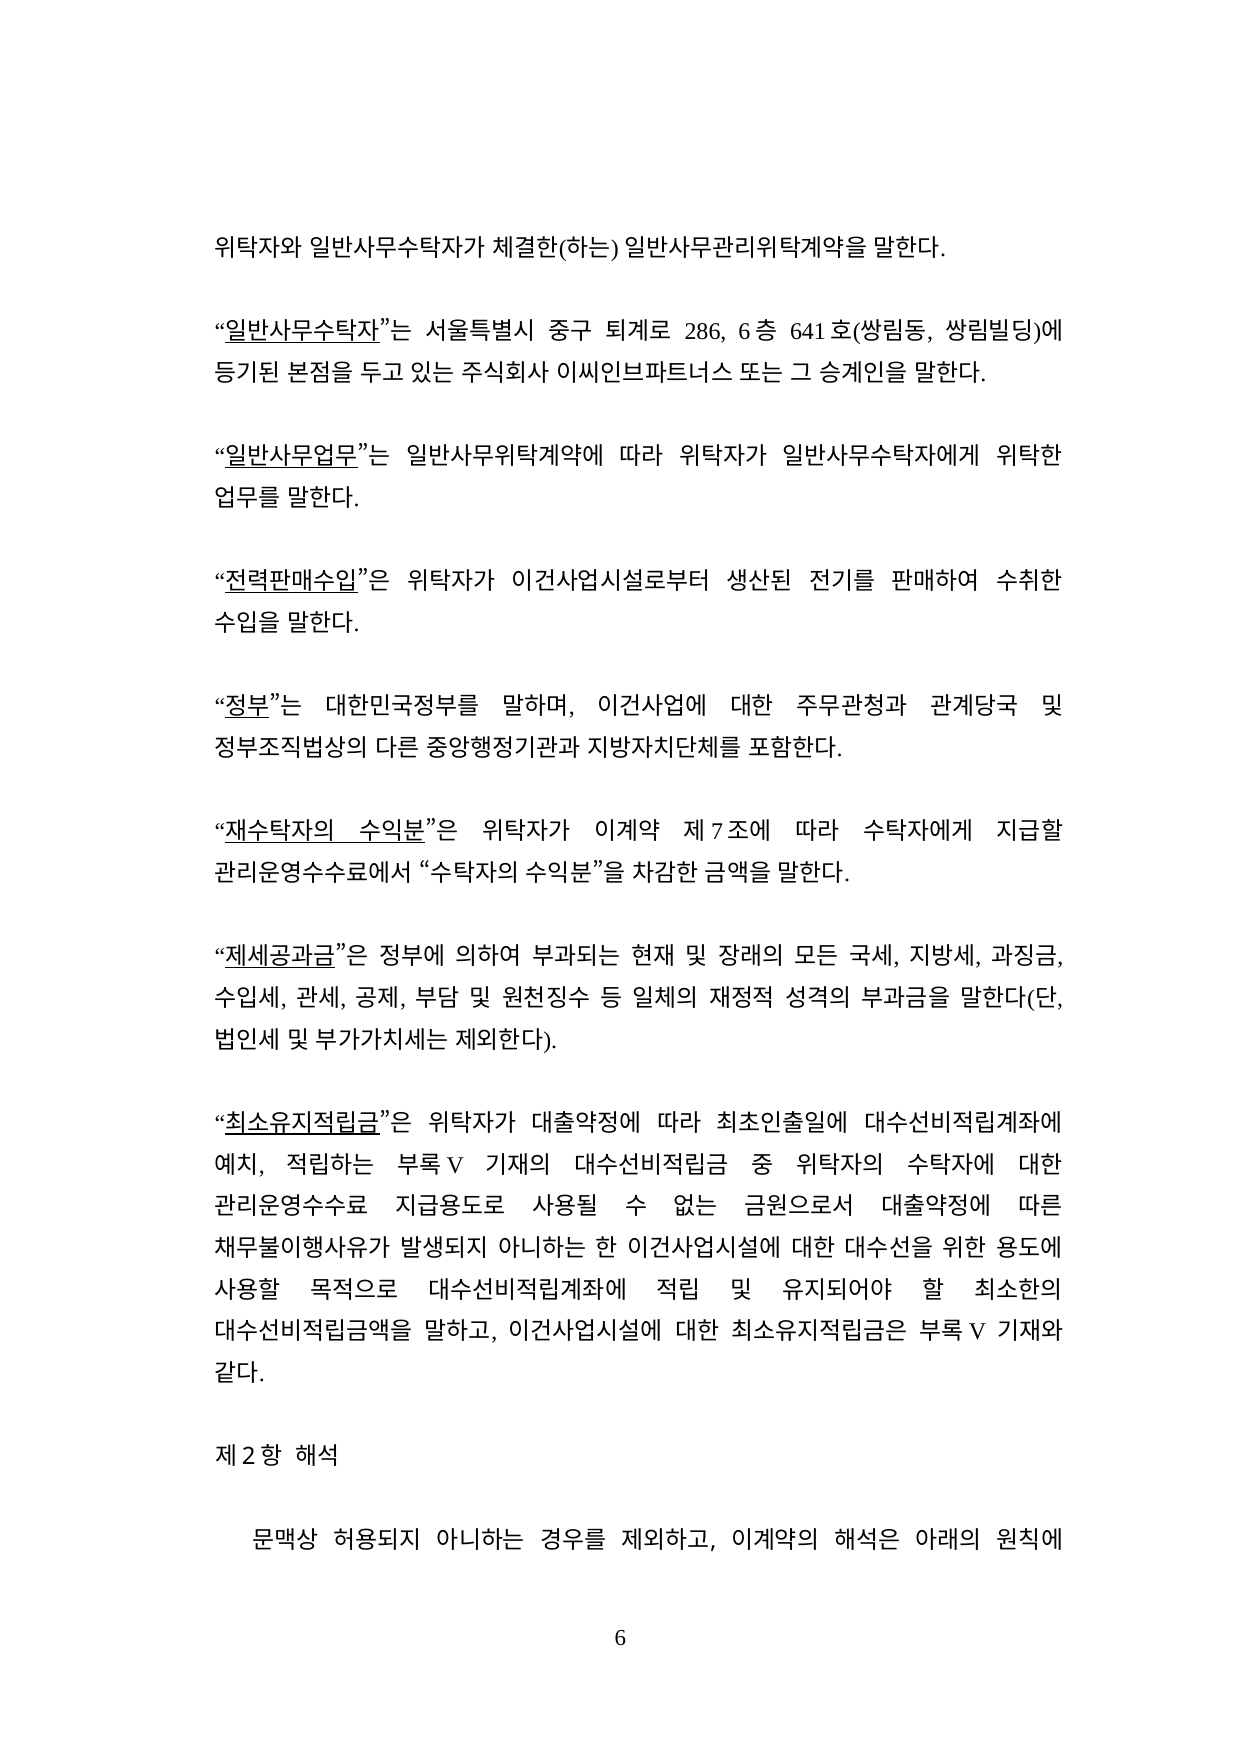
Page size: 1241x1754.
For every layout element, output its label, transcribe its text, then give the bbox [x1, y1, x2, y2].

text “전력판매수입”은 위탁자가 이건사업시설로부터 생산된 전기를 판매하여 수취한 수입을 말한다. [214, 558, 1063, 642]
text “최소유지적립금”은 위탁자가 대출약정에 따라 최초인출일에 대수선비적립계좌에 예치, 적립하는 부록V 기재의 대수선비적립금 중 위탁자의 수탁자에 대한 관리운영수수료 지급용도로 사용될 수 없는 금원으로서 대출약정에 따른 채무불이행사유가 발생되지 아니하는 한 이건사업시설에 대한 대수선을 위한 용도에 사용할 목적으로 대수선비적립계좌에 적립 및 유지되어야 할 최소한의 대수선비적립금액을 말하고, 이건사업시설에 대한 최소유지적립금은 부록V 기재와 같다. [214, 1100, 1063, 1392]
text “정부”는 대한민국정부를 말하며, 이건사업에 대한 주무관청과 관계당국 및 정부조직법상의 다른 중앙행정기관과 지방자치단체를 포함한다. [214, 683, 1063, 767]
text “일반사무수탁자”는 서울특별시 중구 퇴계로 286, 6층 641호(쌍림동, 쌍림빌딩)에 등기된 본점을 두고 있는 주식회사 이씨인브파트너스 또는 그 승계인을 말한다. [214, 308, 1063, 392]
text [214, 225, 1063, 267]
text “일반사무업무”는 일반사무위탁계약에 따라 위탁자가 일반사무수탁자에게 위탁한 업무를 말한다. [214, 433, 1063, 517]
text “재수탁자의 수익분”은 위탁자가 이계약 제7조에 따라 수탁자에게 지급할 관리운영수수료에서 “수탁자의 수익분”을 차감한 금액을 말한다. [214, 808, 1063, 892]
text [252, 1517, 1063, 1558]
text 제2항 해석 [215, 1433, 1063, 1475]
text “제세공과금”은 정부에 의하여 부과되는 현재 및 장래의 모든 국세, 지방세, 과징금, 수입세, 관세, 공제, 부담 및 원천징수 등 일체의 재정적 성격의 부과금을 말한다(단, 법인세 및 부가가치세는 제외한다). [214, 933, 1063, 1058]
